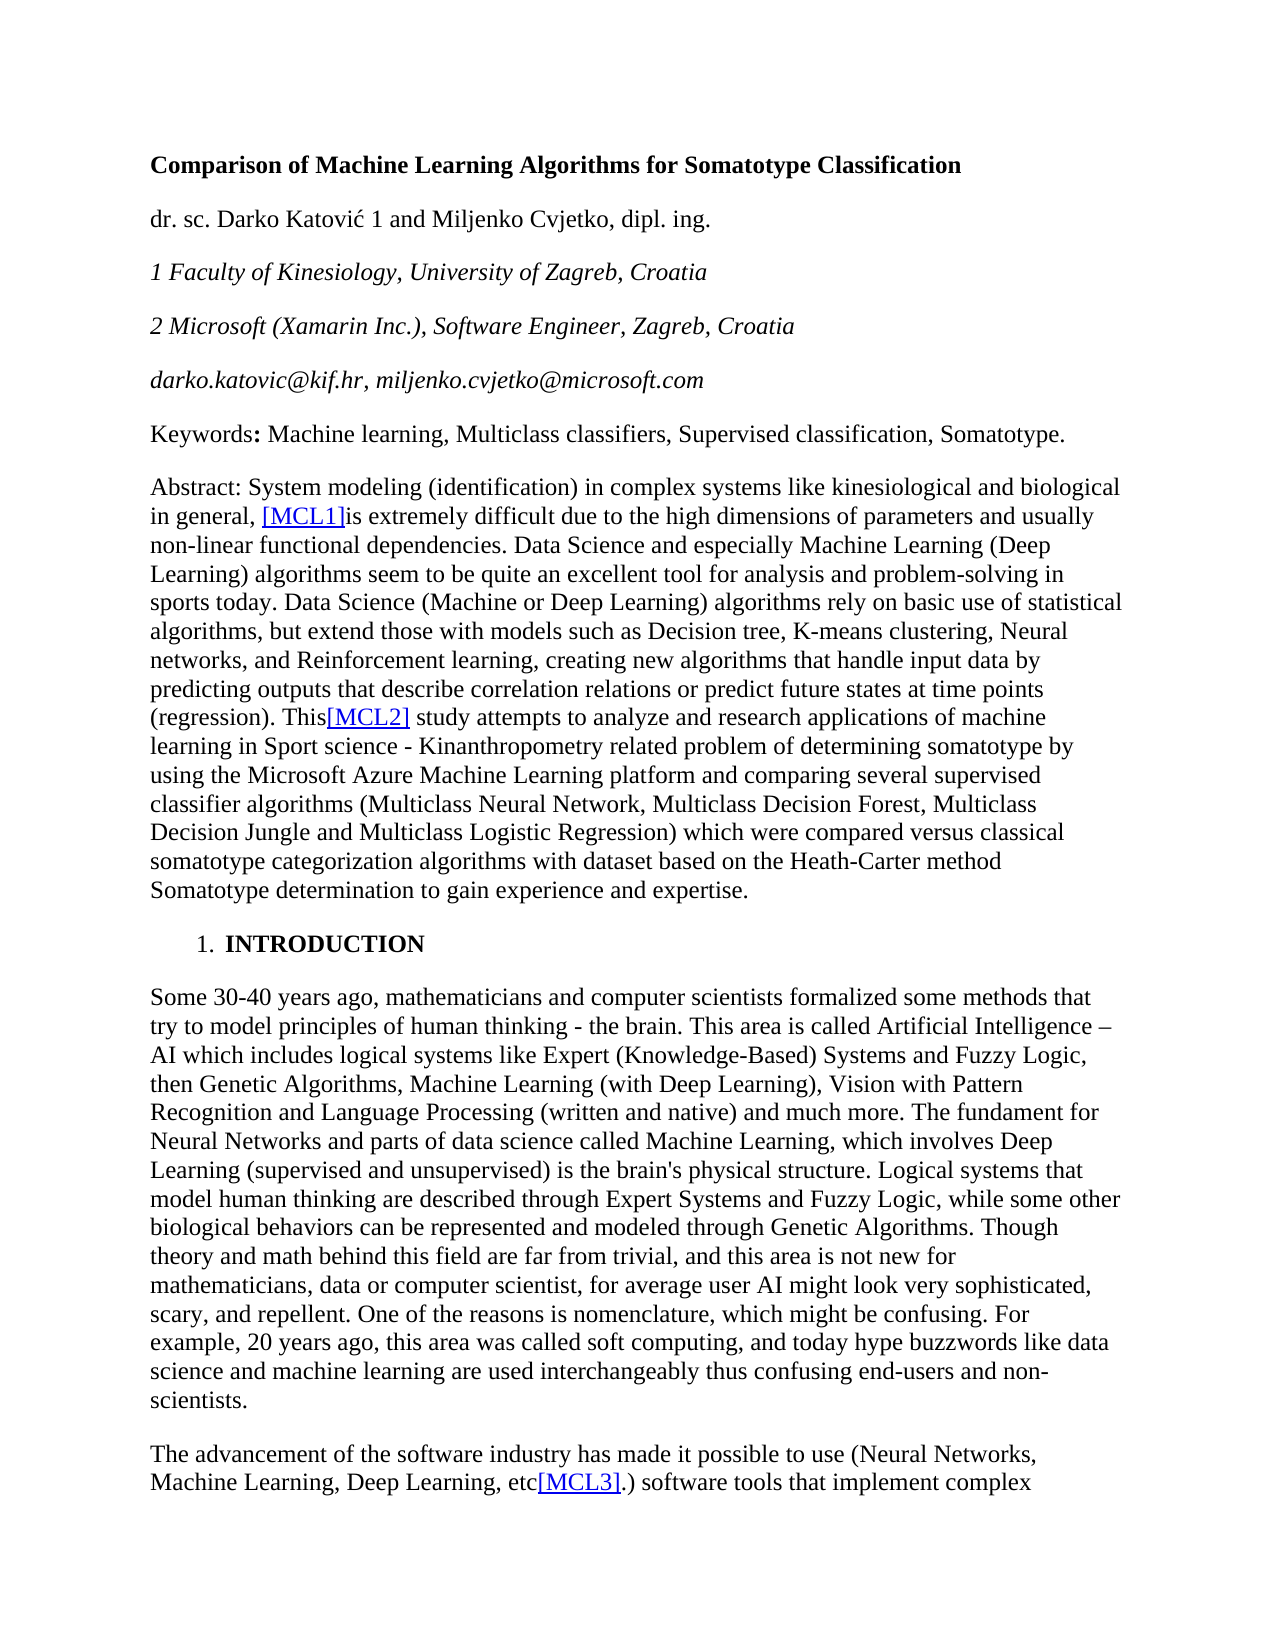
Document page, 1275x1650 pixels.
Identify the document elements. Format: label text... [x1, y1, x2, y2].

text Keywords: Machine learning, Multiclass classifiers, Supervised classification, Somatotype. [150, 419, 1125, 447]
text Comparison of Machine Learning Algorithms for Somatotype Classification [150, 150, 1125, 179]
text Abstract: System modeling (identification) in complex systems like kinesiological and biological in general, [MCL1]is extremely difficult due to the high dimensions of parameters and usually non-linear functional dependencies. Data Science and especially Machine Learning (Deep Learning) algorithms seem to be quite an excellent tool for analysis and problem-solving in sports today. Data Science (Machine or Deep Learning) algorithms rely on basic use of statistical algorithms, but extend those with models such as Decision tree, K-means clustering, Neural networks, and Reinforcement learning, creating new algorithms that handle input data by predicting outputs that describe correlation relations or predict future states at time points (regression). This[MCL2] study attempts to analyze and research applications of machine learning in Sport science - Kinanthropometry related problem of determining somatotype by using the Microsoft Azure Machine Learning platform and comparing several supervised classifier algorithms (Multiclass Neural Network, Multiclass Decision Forest, Multiclass Decision Jungle and Multiclass Logistic Regression) which were compared versus classical somatotype categorization algorithms with dataset based on the Heath-Carter method Somatotype determination to gain experience and expertise. [150, 472, 1125, 904]
text dr. sc. Darko Katović 1 and Miljenko Cvjetko, dipl. ing. [150, 204, 1125, 232]
text 2 Microsoft (Xamarin Inc.), Software Engineer, Zagreb, Croatia [150, 311, 1125, 340]
text darko.katovic@kif.hr, miljenko.cvjetko@microsoft.com [150, 365, 1125, 394]
list INTRODUCTION [196, 929, 1125, 957]
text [150, 1439, 1125, 1496]
text 1 Faculty of Kinesiology, University of Zagreb, Croatia [150, 257, 1125, 286]
text Some 30-40 years ago, mathematicians and computer scientists formalized some methods that try to model principles of human thinking - the brain. This area is called Artificial Intelligence – AI which includes logical systems like Expert (Knowledge-Based) Systems and Fuzzy Logic, then Genetic Algorithms, Machine Learning (with Deep Learning), Vision with Pattern Recognition and Language Processing (written and native) and much more. The fundament for Neural Networks and parts of data science called Machine Learning, which involves Deep Learning (supervised and unsupervised) is the brain's physical structure. Logical systems that model human thinking are described through Expert Systems and Fuzzy Logic, while some other biological behaviors can be represented and modeled through Genetic Algorithms. Though theory and math behind this field are far from trivial, and this area is not new for mathematicians, data or computer scientist, for average user AI might look very sophisticated, scary, and repellent. One of the reasons is nomenclature, which might be confusing. For example, 20 years ago, this area was called soft computing, and today hype buzzwords like data science and machine learning are used interchangeably thus confusing end-users and non-scientists. [150, 982, 1125, 1414]
